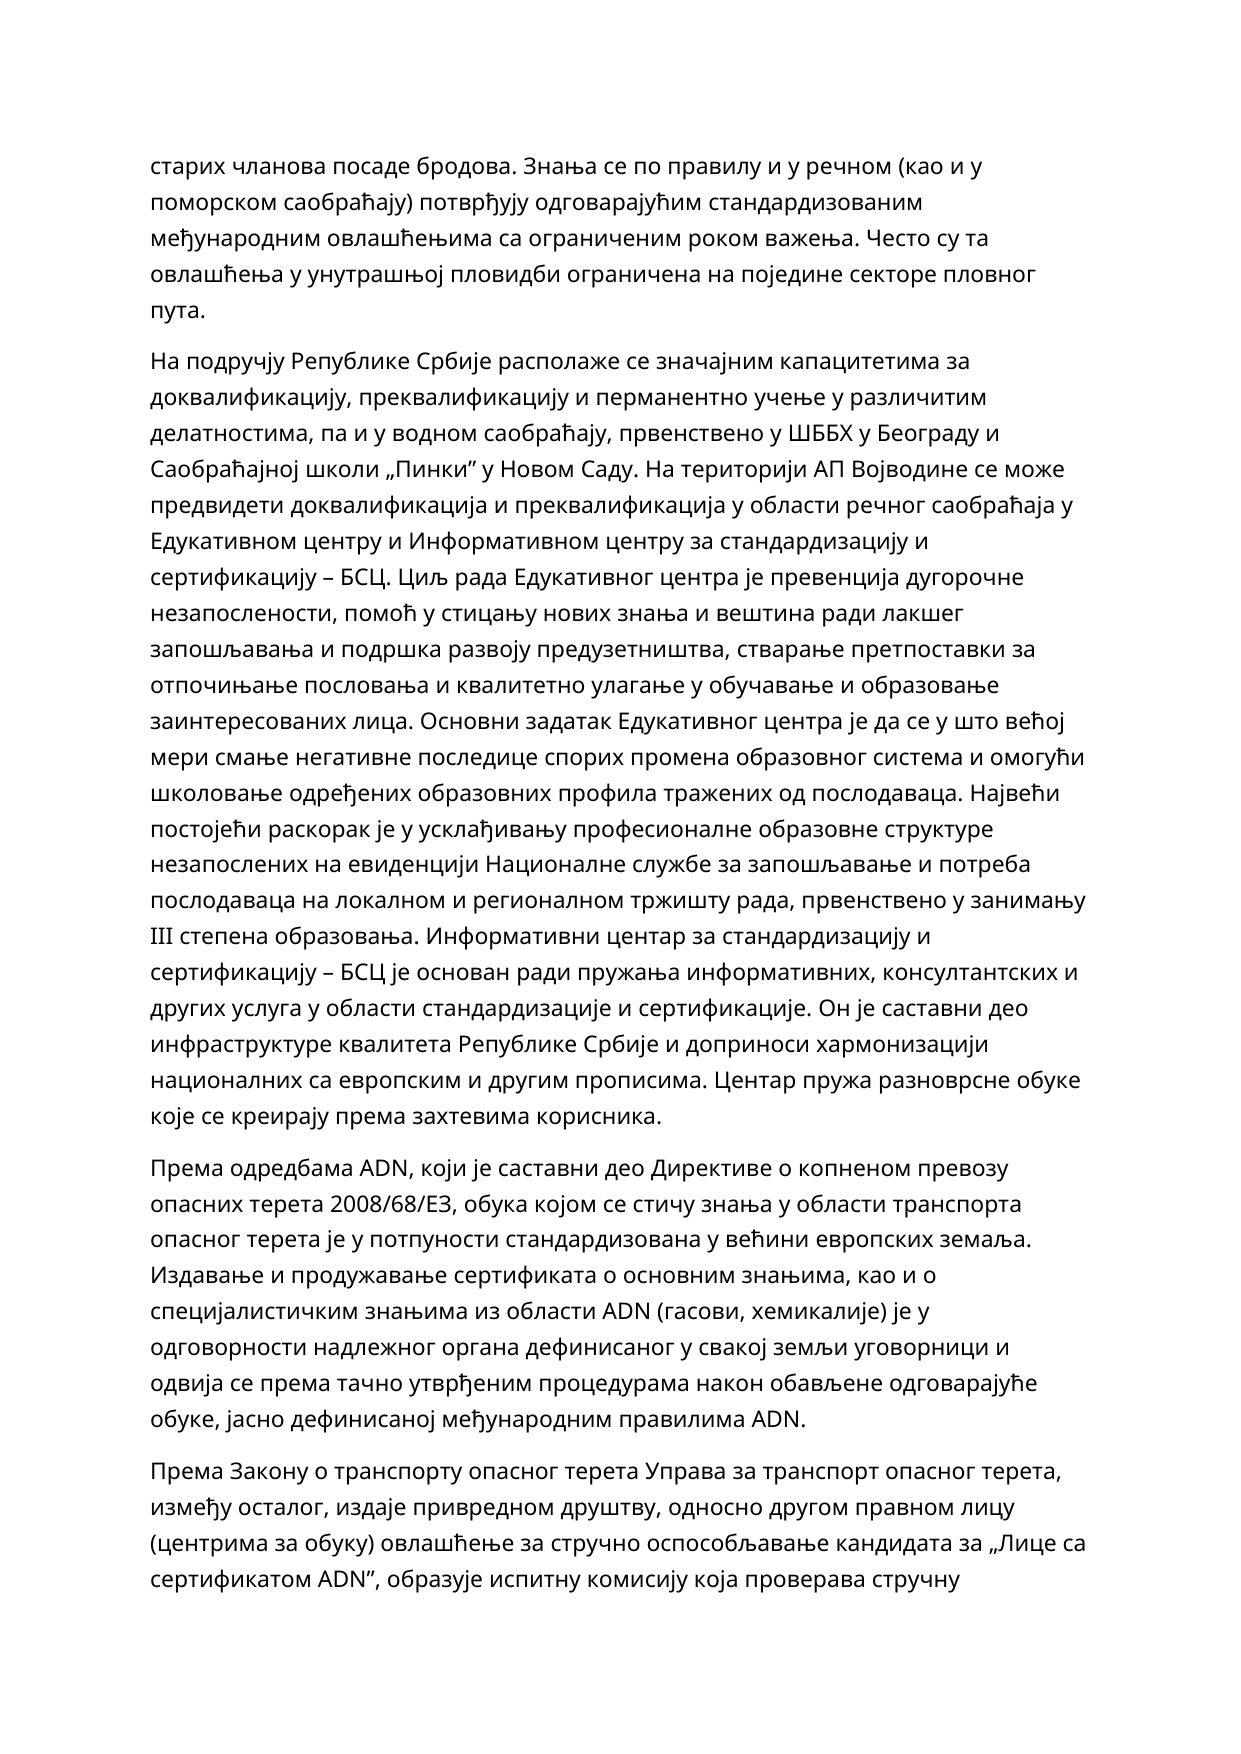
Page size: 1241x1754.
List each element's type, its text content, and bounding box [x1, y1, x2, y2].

text На подручју Републике Србије располаже се значајним капацитетима за доквалификацију, преквалификацију и перманентно учење у различитим делатностима, па и у водном саобраћају, првенствено у ШББХ у Београду и Саобраћајној школи „Пинки” у Новом Саду. На територији АП Војводине се може предвидети доквалификација и преквалификација у области речног саобраћаја у Едукативном центру и Информативном центру за стандардизацију и сертификацију – БСЦ. Циљ рада Едукативног центра је превенција дугорочне незапослености, помоћ у стицању нових знања и вештина ради лакшег запошљавања и подршка развоју предузетништва, стварање претпоставки за отпочињање пословања и квалитетно улагање у обучавање и образовање заинтересованих лица. Основни задатак Едукативног центра је да се у што већој мери смање негативне последице спорих промена образовног система и омогући школовање одређених образовних профила тражених од послодаваца. Највећи постојећи раскорак је у усклађивању професионалне образовне структуре незапослених на евиденцији Националне службе за запошљавање и потреба послодаваца на локалном и регионалном тржишту рада, првенствено у занимању III степена образовања. Информативни центар за стандардизацију и сертификацију – БСЦ је основан ради пружања информативних, консултантских и других услуга у области стандардизације и сертификације. Он је саставни део инфраструктуре квалитета Републике Србије и доприноси хармонизацији националних са европским и другим прописима. Центар пружа разноврсне обуке које се креирају према захтевима корисника. [150, 345, 1090, 1131]
text Према одредбама АDN, који је саставни део Директиве о копненом превозу опасних терета 2008/68/ЕЗ, обука којом се стичу знања у области транспорта опасног терета је у потпуности стандардизована у већини европских земаља. Издавање и продужавање сертификата о основним знањима, као и о специјалистичким знањима из области АDN (гасови, хемикалије) је у одговорности надлежног органа дефинисаног у свакој земљи уговорници и одвија се према тачно утврђеним процедурама након обављене одговарајуће обуке, јасно дефинисаној међународним правилима АDN. [150, 1152, 1090, 1434]
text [150, 1455, 1090, 1594]
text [150, 150, 1090, 325]
